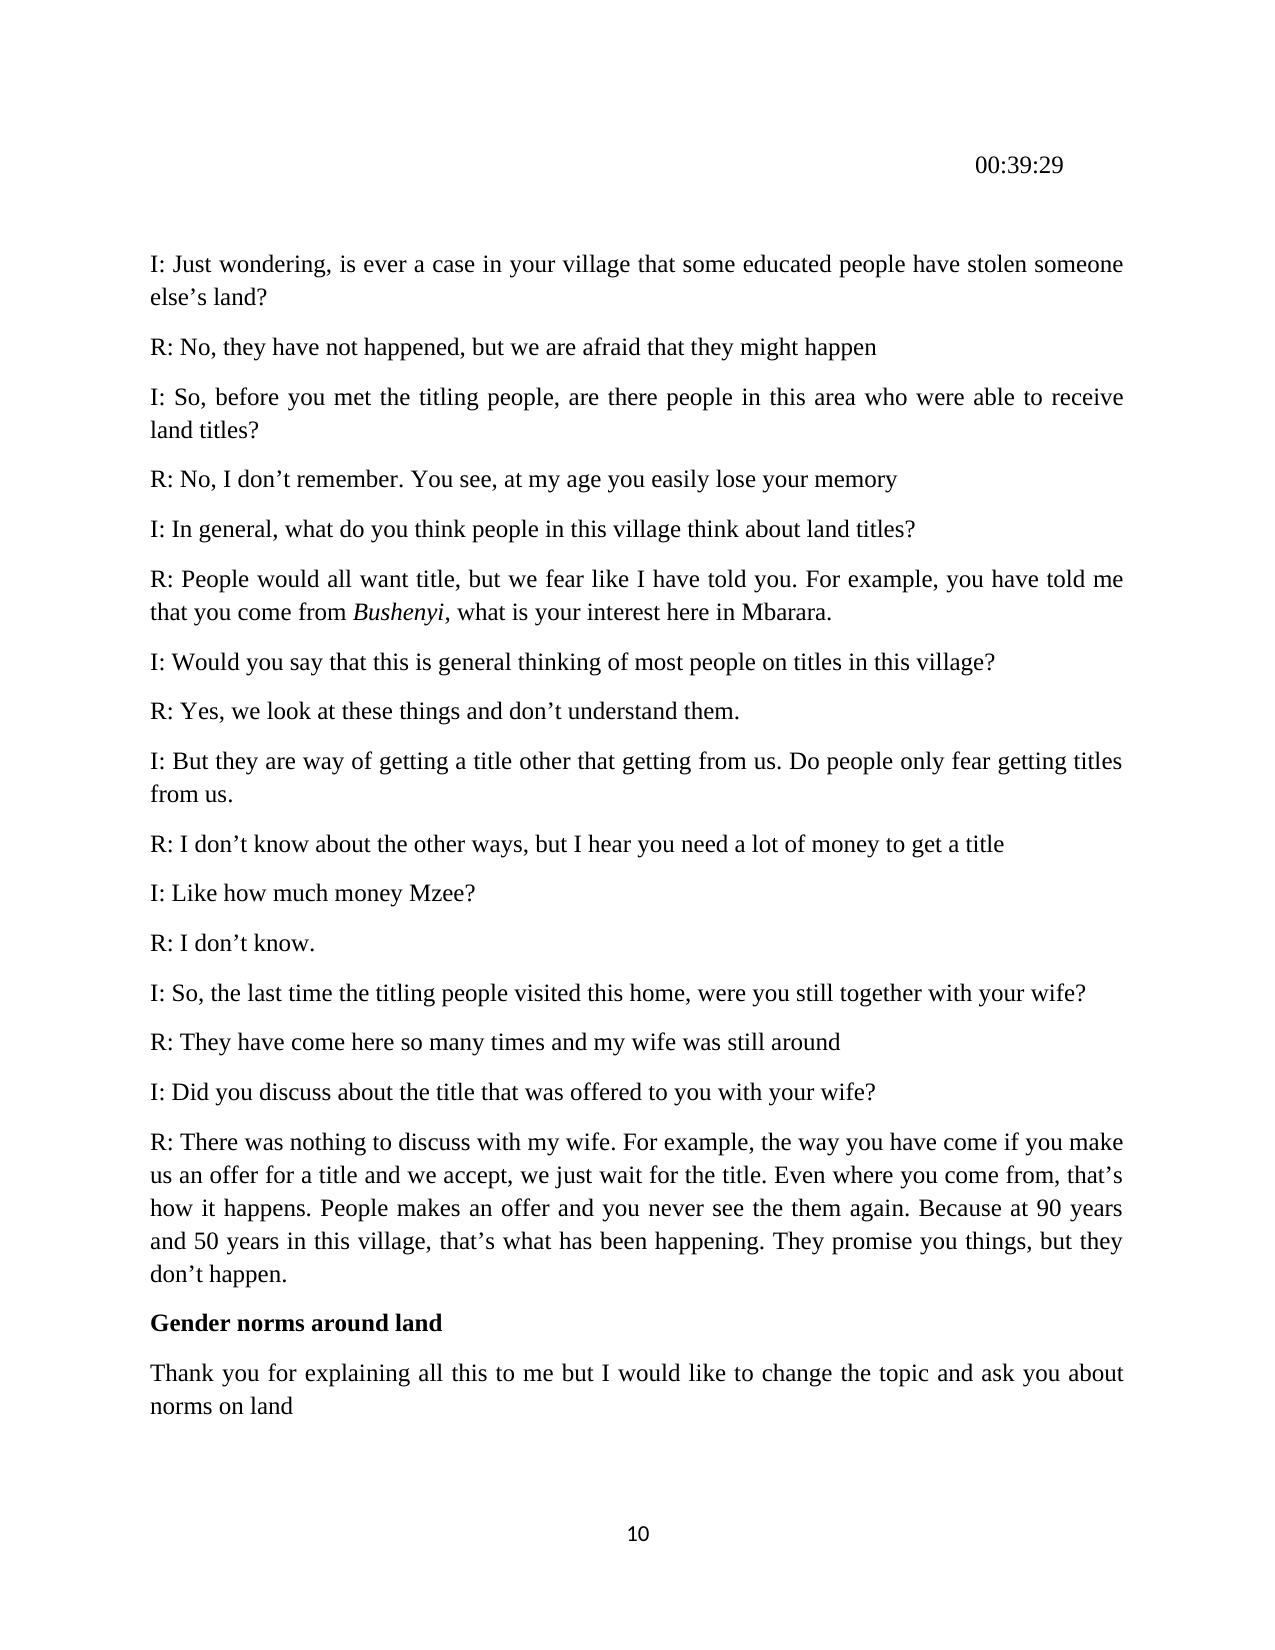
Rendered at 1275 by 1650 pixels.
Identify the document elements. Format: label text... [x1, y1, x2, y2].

text I: Like how much money Mzee? [150, 878, 1125, 907]
text R: I don’t know about the other ways, but I hear you need a lot of money to get a title [150, 829, 1125, 857]
text I: But they are way of getting a title other that getting from us. Do people only fear getting titles from us. [150, 746, 1125, 808]
text I: In general, what do you think people in this village think about land titles? [150, 514, 1125, 543]
text I: So, before you met the titling people, are there people in this area who were able to receive land titles? [150, 382, 1125, 443]
text I: So, the last time the titling people visited this home, were you still together with your wife? [150, 978, 1125, 1006]
text I: Just wondering, is ever a case in your village that some educated people have stolen someone else’s land? [150, 249, 1125, 311]
text R: People would all want title, but we fear like I have told you. For example, you have told me that you come from Bushenyi, what is your interest here in Mbarara. [150, 564, 1125, 626]
text R: There was nothing to discuss with my wife. For example, the way you have come if you make us an offer for a title and we accept, we just wait for the title. Even where you come from, that’s how it happens. People makes an offer and you never see the them again. Because at 90 years and 50 years in this village, that’s what has been happening. They promise you things, but they don’t happen. [150, 1127, 1125, 1288]
text Gender norms around land [150, 1308, 1125, 1337]
text I: Would you say that this is general thinking of most people on titles in this village? [150, 647, 1125, 675]
text R: I don’t know. [150, 928, 1125, 957]
text Thank you for explaining all this to me but I would like to change the topic and ask you about norms on land [150, 1358, 1125, 1420]
text R: No, they have not happened, but we are afraid that they might happen [150, 332, 1125, 361]
text R: No, I don’t remember. You see, at my age you easily lose your memory [150, 464, 1125, 493]
text I: Did you discuss about the title that was offered to you with your wife? [150, 1077, 1125, 1106]
text R: Yes, we look at these things and don’t understand them. [150, 696, 1125, 725]
text R: They have come here so many times and my wife was still around [150, 1027, 1125, 1056]
text 00:39:29 [900, 150, 1125, 179]
